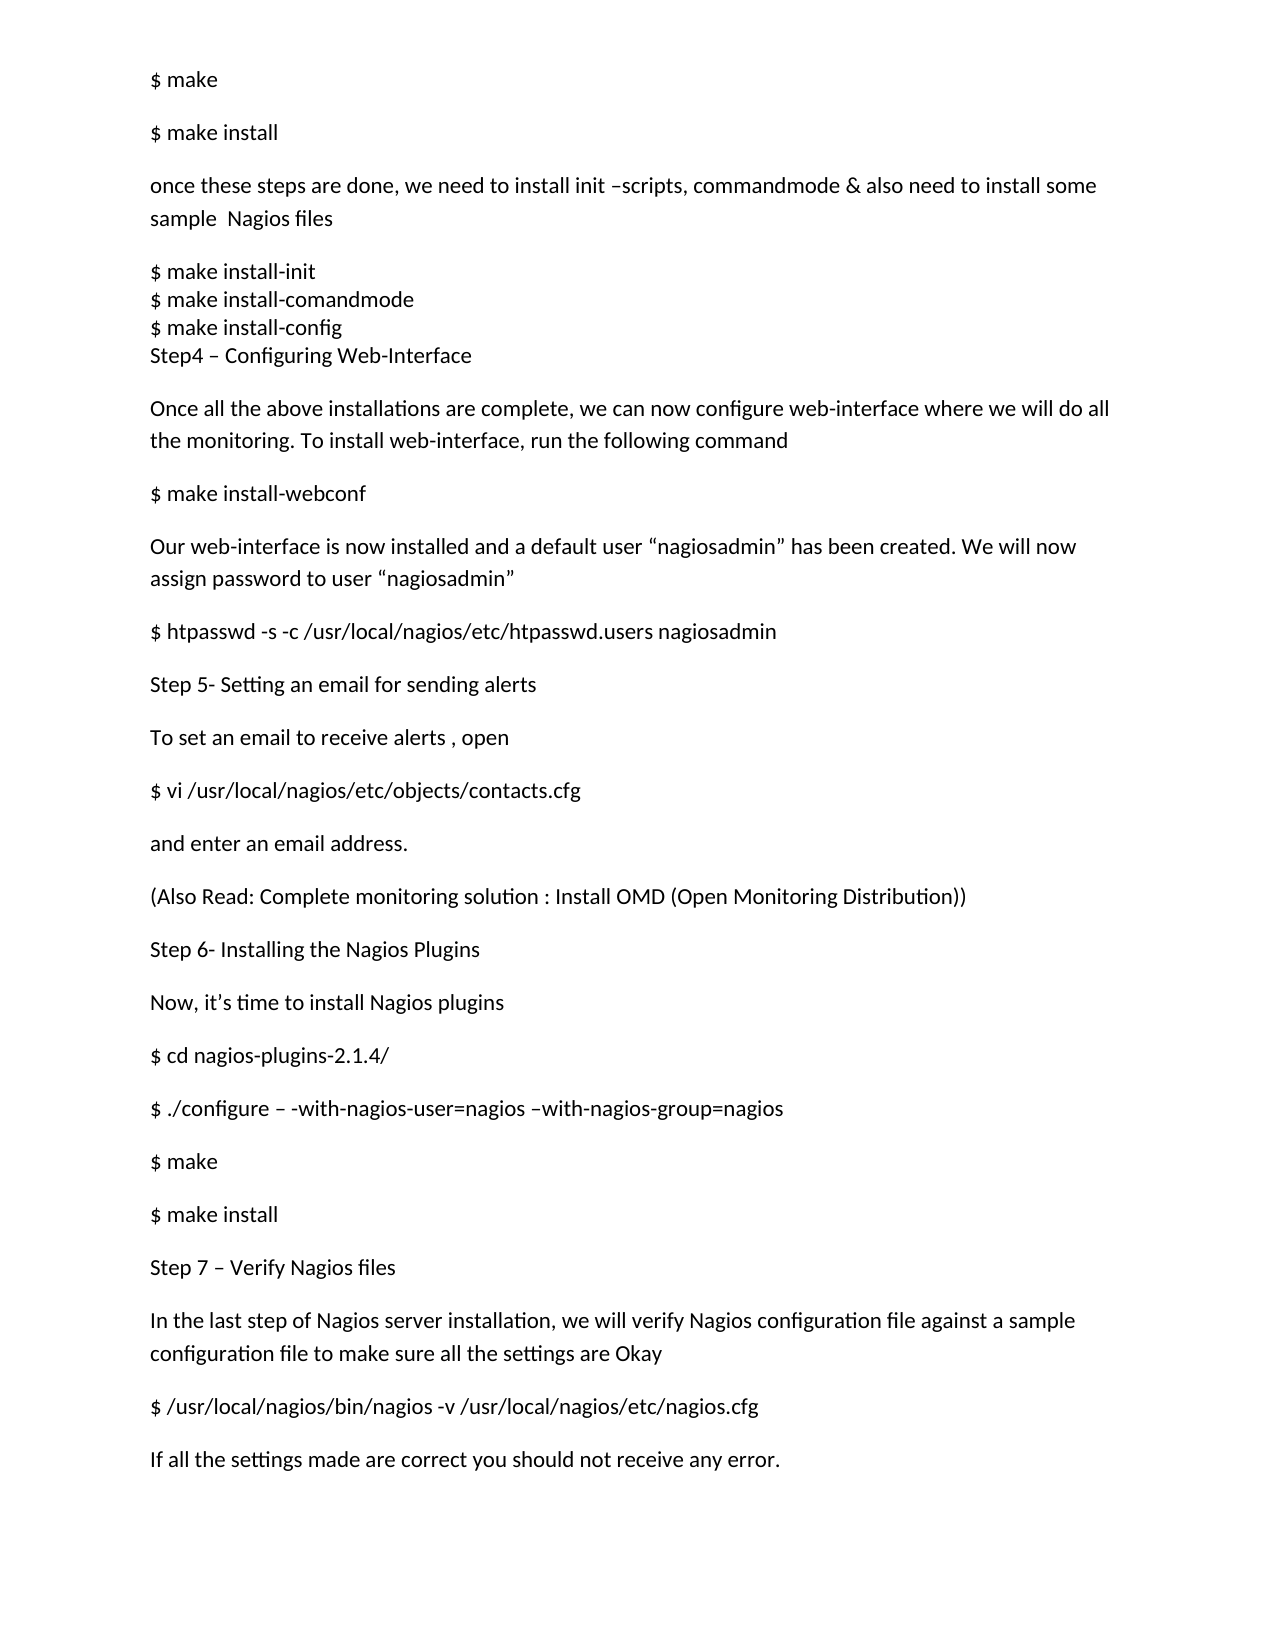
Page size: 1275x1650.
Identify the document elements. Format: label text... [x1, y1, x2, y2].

text $ ./configure – -with-nagios-user=nagios –with-nagios-group=nagios [150, 1094, 1125, 1122]
text (Also Read: Complete monitoring solution : Install OMD (Open Monitoring Distribution)) [150, 882, 1125, 910]
text Step4 – Configuring Web-Interface [150, 341, 1125, 369]
text Step 5- Setting an email for sending alerts [150, 670, 1125, 698]
text If all the settings made are correct you should not receive any error. [150, 1445, 1125, 1473]
text $ make install-webconf [150, 479, 1125, 507]
text $ /usr/local/nagios/bin/nagios -v /usr/local/nagios/etc/nagios.cfg [150, 1392, 1125, 1420]
text Step 6- Installing the Nagios Plugins [150, 935, 1125, 963]
text $ vi /usr/local/nagios/etc/objects/contacts.cfg [150, 776, 1125, 804]
text In the last step of Nagios server installation, we will verify Nagios configuration file against a sample configuration file to make sure all the settings are Okay [150, 1307, 1125, 1367]
text Our web-interface is now installed and a default user “nagiosadmin” has been created. We will now assign password to user “nagiosadmin” [150, 532, 1125, 592]
text $ make [150, 66, 1125, 93]
text $ cd nagios-plugins-2.1.4/ [150, 1041, 1125, 1069]
text $ make install-comandmode [150, 285, 1125, 313]
text once these steps are done, we need to install init –scripts, commandmode & also need to install some sample Nagios files [150, 172, 1125, 232]
text $ make install-config [150, 313, 1125, 341]
text Now, it’s time to install Nagios plugins [150, 988, 1125, 1016]
text To set an email to receive alerts , open [150, 723, 1125, 751]
text and enter an email address. [150, 829, 1125, 857]
text $ htpasswd -s -c /usr/local/nagios/etc/htpasswd.users nagiosadmin [150, 617, 1125, 645]
text $ make [150, 1147, 1125, 1176]
text $ make install [150, 1201, 1125, 1228]
text $ make install-init [150, 257, 1125, 285]
text $ make install [150, 118, 1125, 147]
text Once all the above installations are complete, we can now configure web-interface where we will do all the monitoring. To install web-interface, run the following command [150, 394, 1125, 454]
text Step 7 – Verify Nagios files [150, 1253, 1125, 1282]
